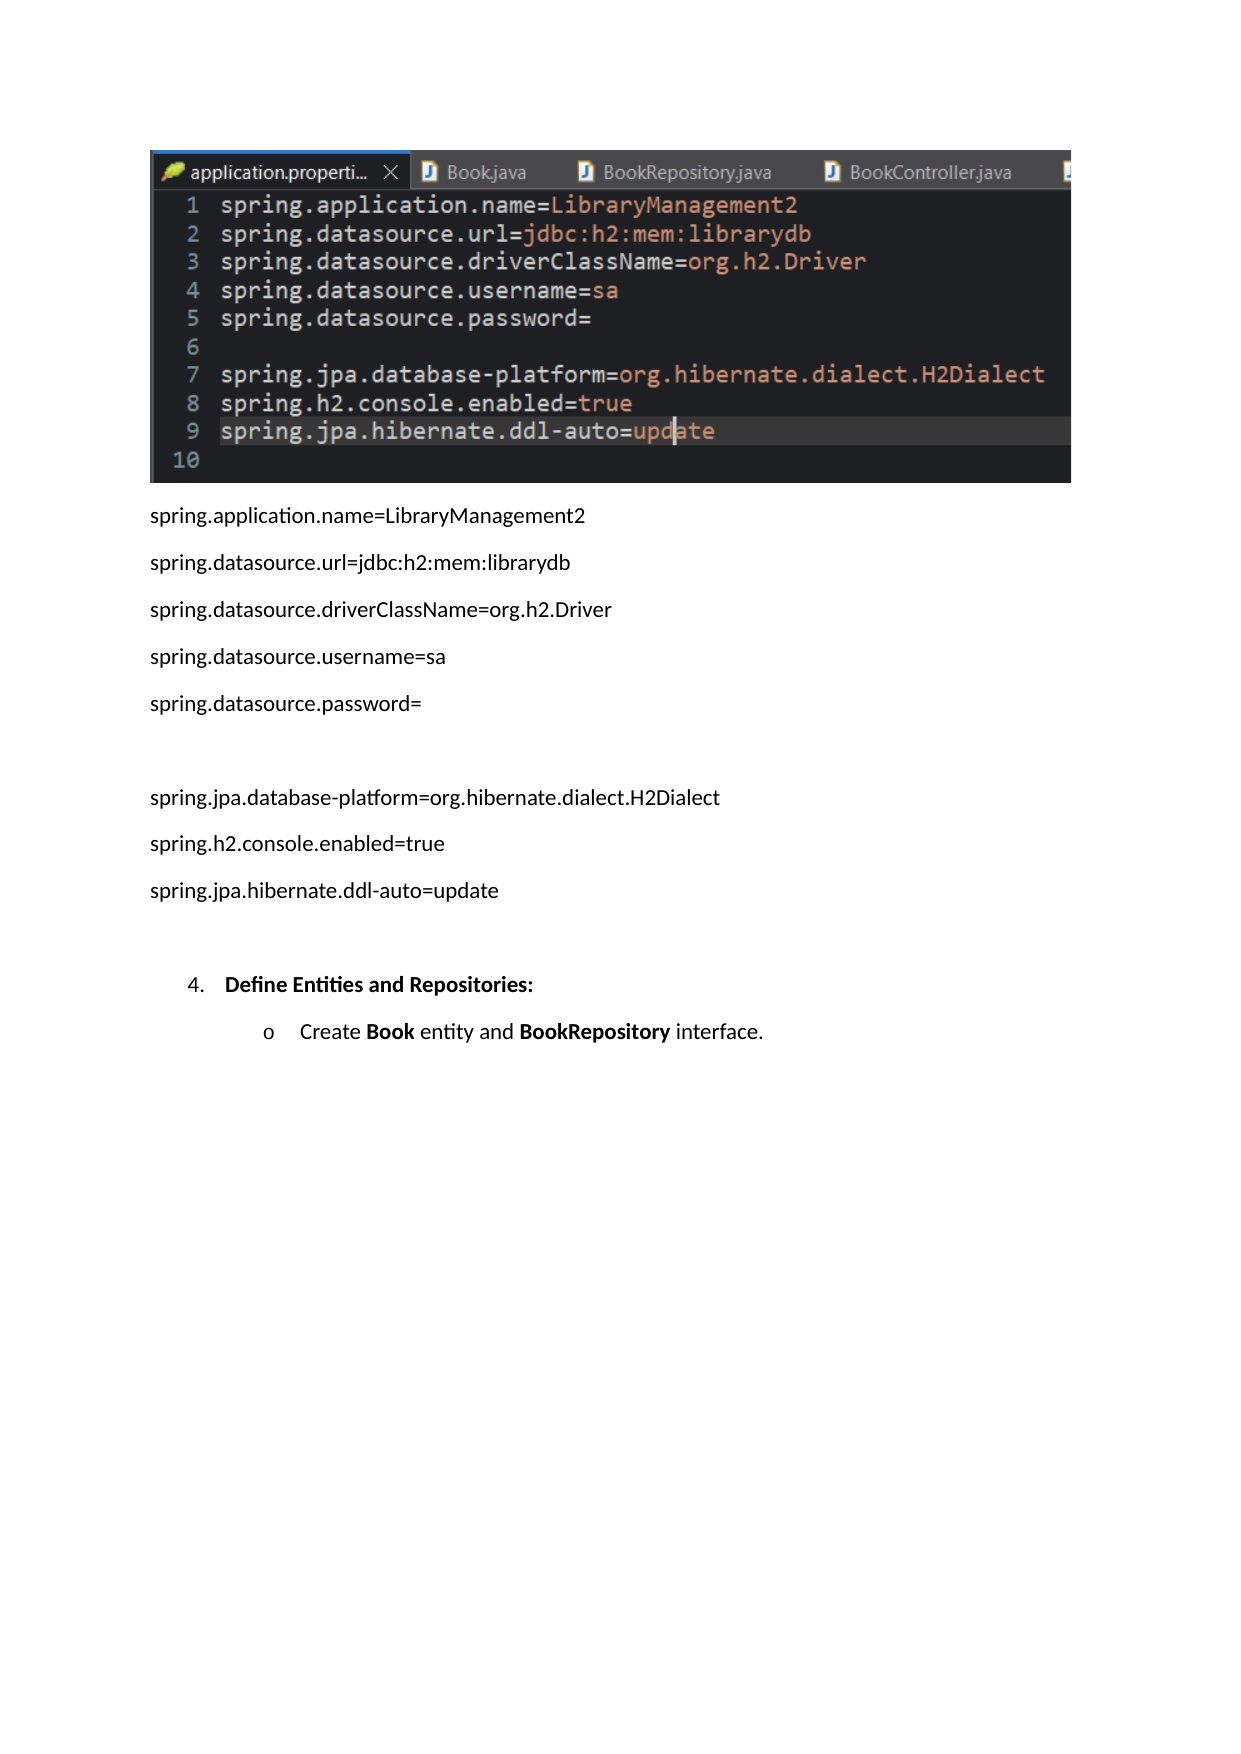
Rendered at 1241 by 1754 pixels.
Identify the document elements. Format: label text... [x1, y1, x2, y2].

text spring.h2.console.enabled=true [150, 829, 1090, 857]
text spring.datasource.url=jdbc:h2:mem:librarydb [150, 548, 1090, 576]
text spring.jpa.database-platform=org.hibernate.dialect.H2Dialect [150, 783, 1090, 811]
text spring.datasource.driverClassName=org.h2.Driver [150, 595, 1090, 623]
text spring.application.name=LibraryManagement2 [150, 501, 1090, 529]
text spring.datasource.username=sa [150, 642, 1090, 670]
text spring.jpa.hibernate.ddl-auto=update [150, 876, 1090, 904]
list Define Entities and Repositories: [187, 970, 1090, 998]
text spring.datasource.password= [150, 689, 1090, 717]
list Create Book entity and BookRepository interface. [262, 1017, 1090, 1046]
picture [150, 150, 1072, 483]
